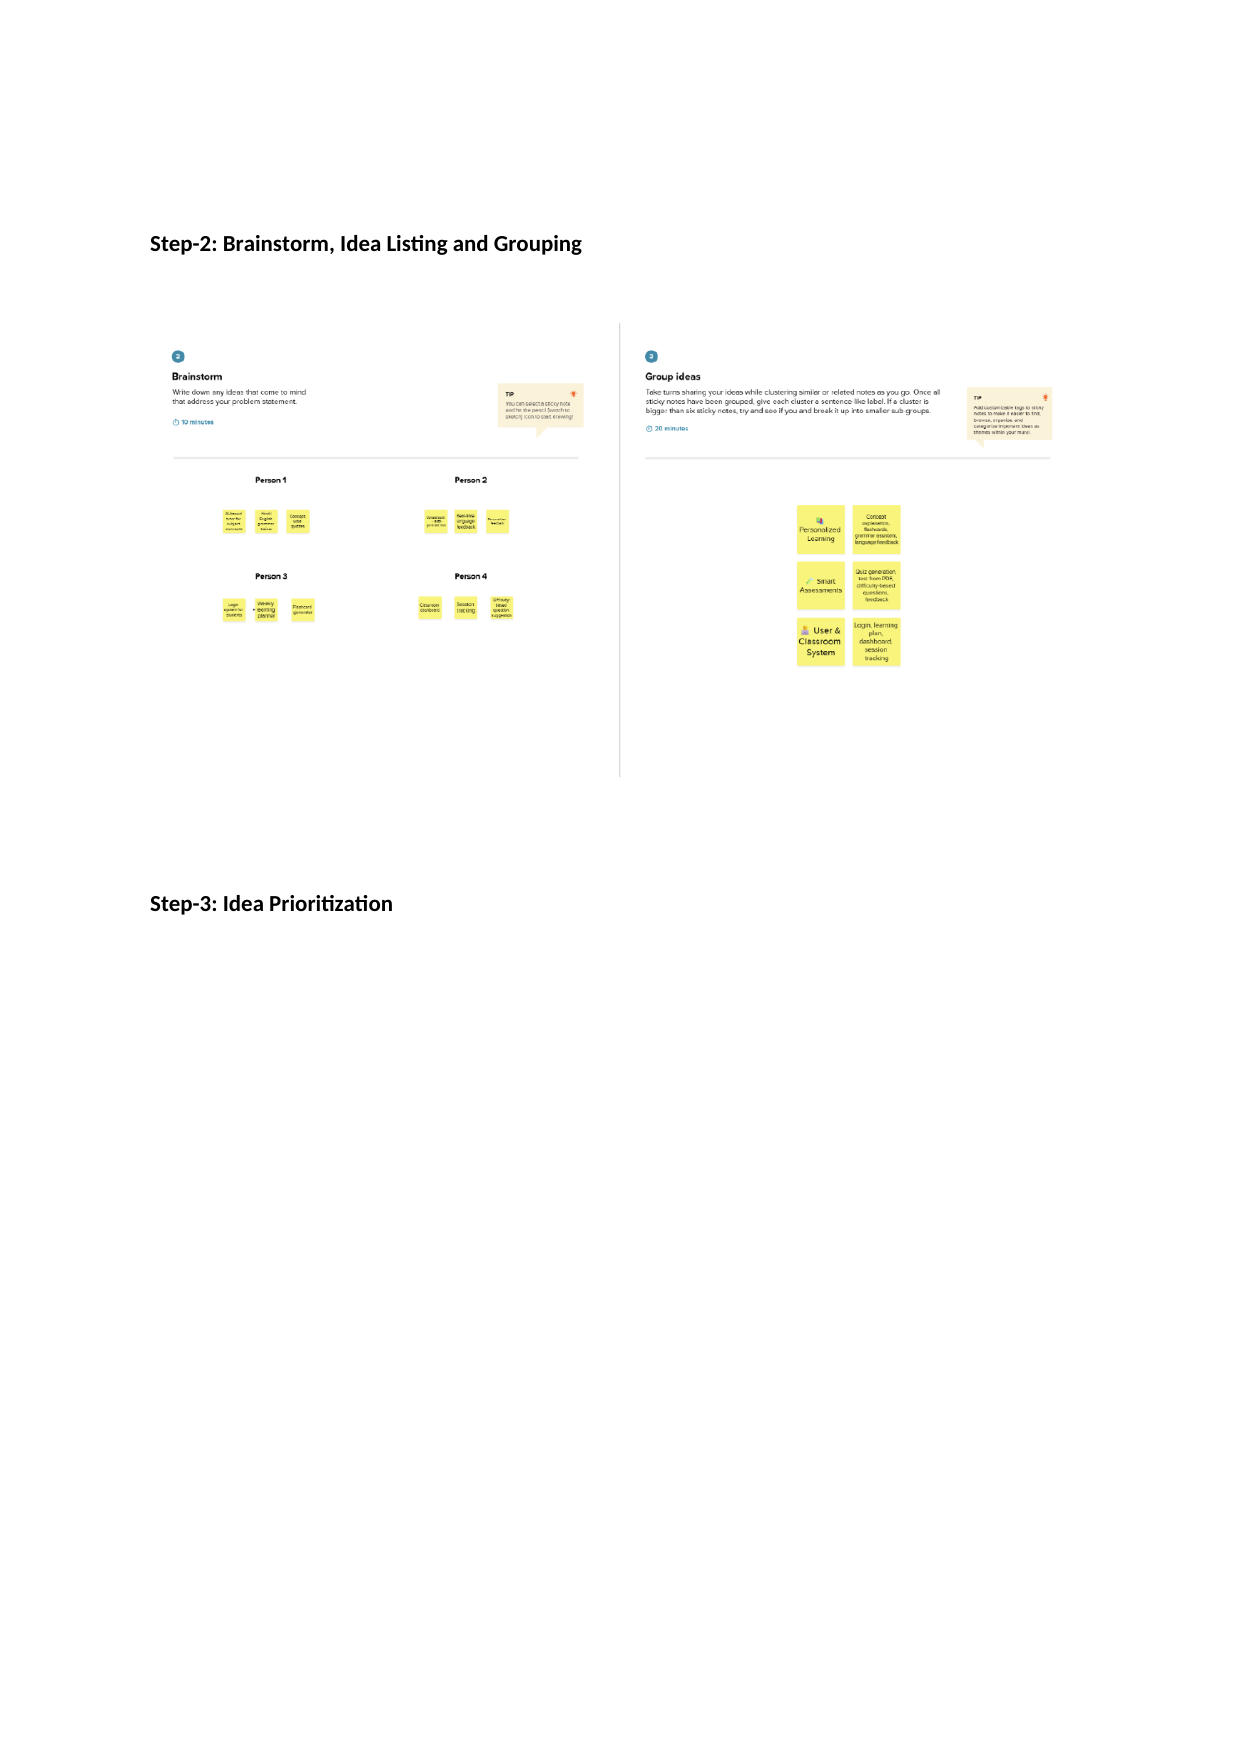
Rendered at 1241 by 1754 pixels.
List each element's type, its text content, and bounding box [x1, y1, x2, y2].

text Step-2: Brainstorm, Idea Listing and Grouping [150, 229, 1090, 257]
picture [150, 323, 1091, 777]
text Step-3: Idea Prioritization [150, 889, 1090, 917]
